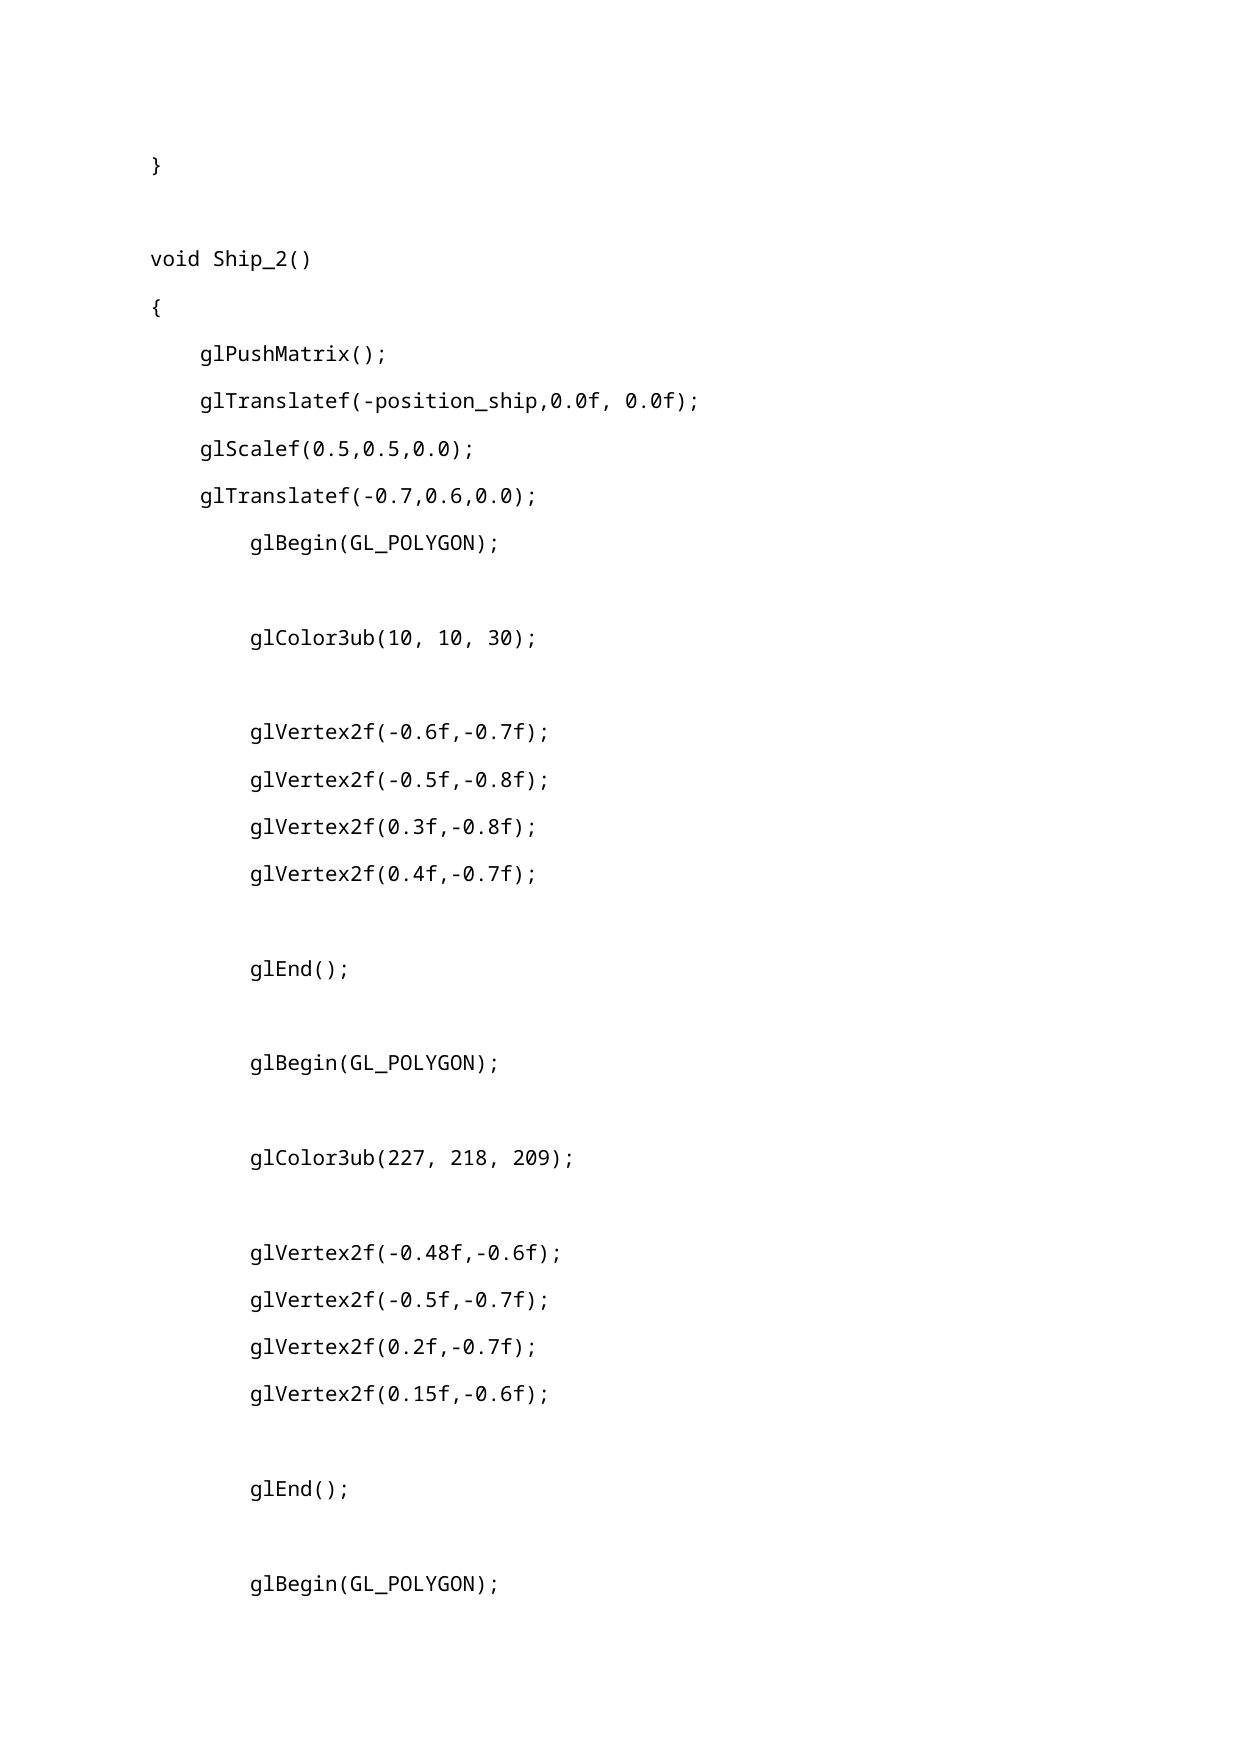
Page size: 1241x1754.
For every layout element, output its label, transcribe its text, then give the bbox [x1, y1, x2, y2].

text void Ship_2() [150, 244, 1090, 273]
text glTranslatef(-position_ship,0.0f, 0.0f); [150, 386, 1090, 415]
text { [150, 292, 1090, 320]
text glVertex2f(0.15f,-0.6f); [150, 1379, 1090, 1408]
text glBegin(GL_POLYGON); [150, 1569, 1090, 1597]
text glEnd(); [150, 1474, 1090, 1503]
text glVertex2f(0.4f,-0.7f); [150, 859, 1090, 888]
text glScalef(0.5,0.5,0.0); [150, 434, 1090, 462]
text glColor3ub(10, 10, 30); [150, 623, 1090, 651]
text glVertex2f(0.3f,-0.8f); [150, 812, 1090, 841]
text glVertex2f(0.2f,-0.7f); [150, 1332, 1090, 1361]
text glBegin(GL_POLYGON); [150, 528, 1090, 557]
text } [150, 150, 1090, 178]
text glPushMatrix(); [150, 339, 1090, 368]
text glVertex2f(-0.5f,-0.8f); [150, 765, 1090, 793]
text glVertex2f(-0.6f,-0.7f); [150, 717, 1090, 746]
text glEnd(); [150, 954, 1090, 982]
text glColor3ub(227, 218, 209); [150, 1143, 1090, 1172]
text glBegin(GL_POLYGON); [150, 1048, 1090, 1077]
text glTranslatef(-0.7,0.6,0.0); [150, 481, 1090, 509]
text glVertex2f(-0.48f,-0.6f); [150, 1238, 1090, 1266]
text glVertex2f(-0.5f,-0.7f); [150, 1285, 1090, 1313]
